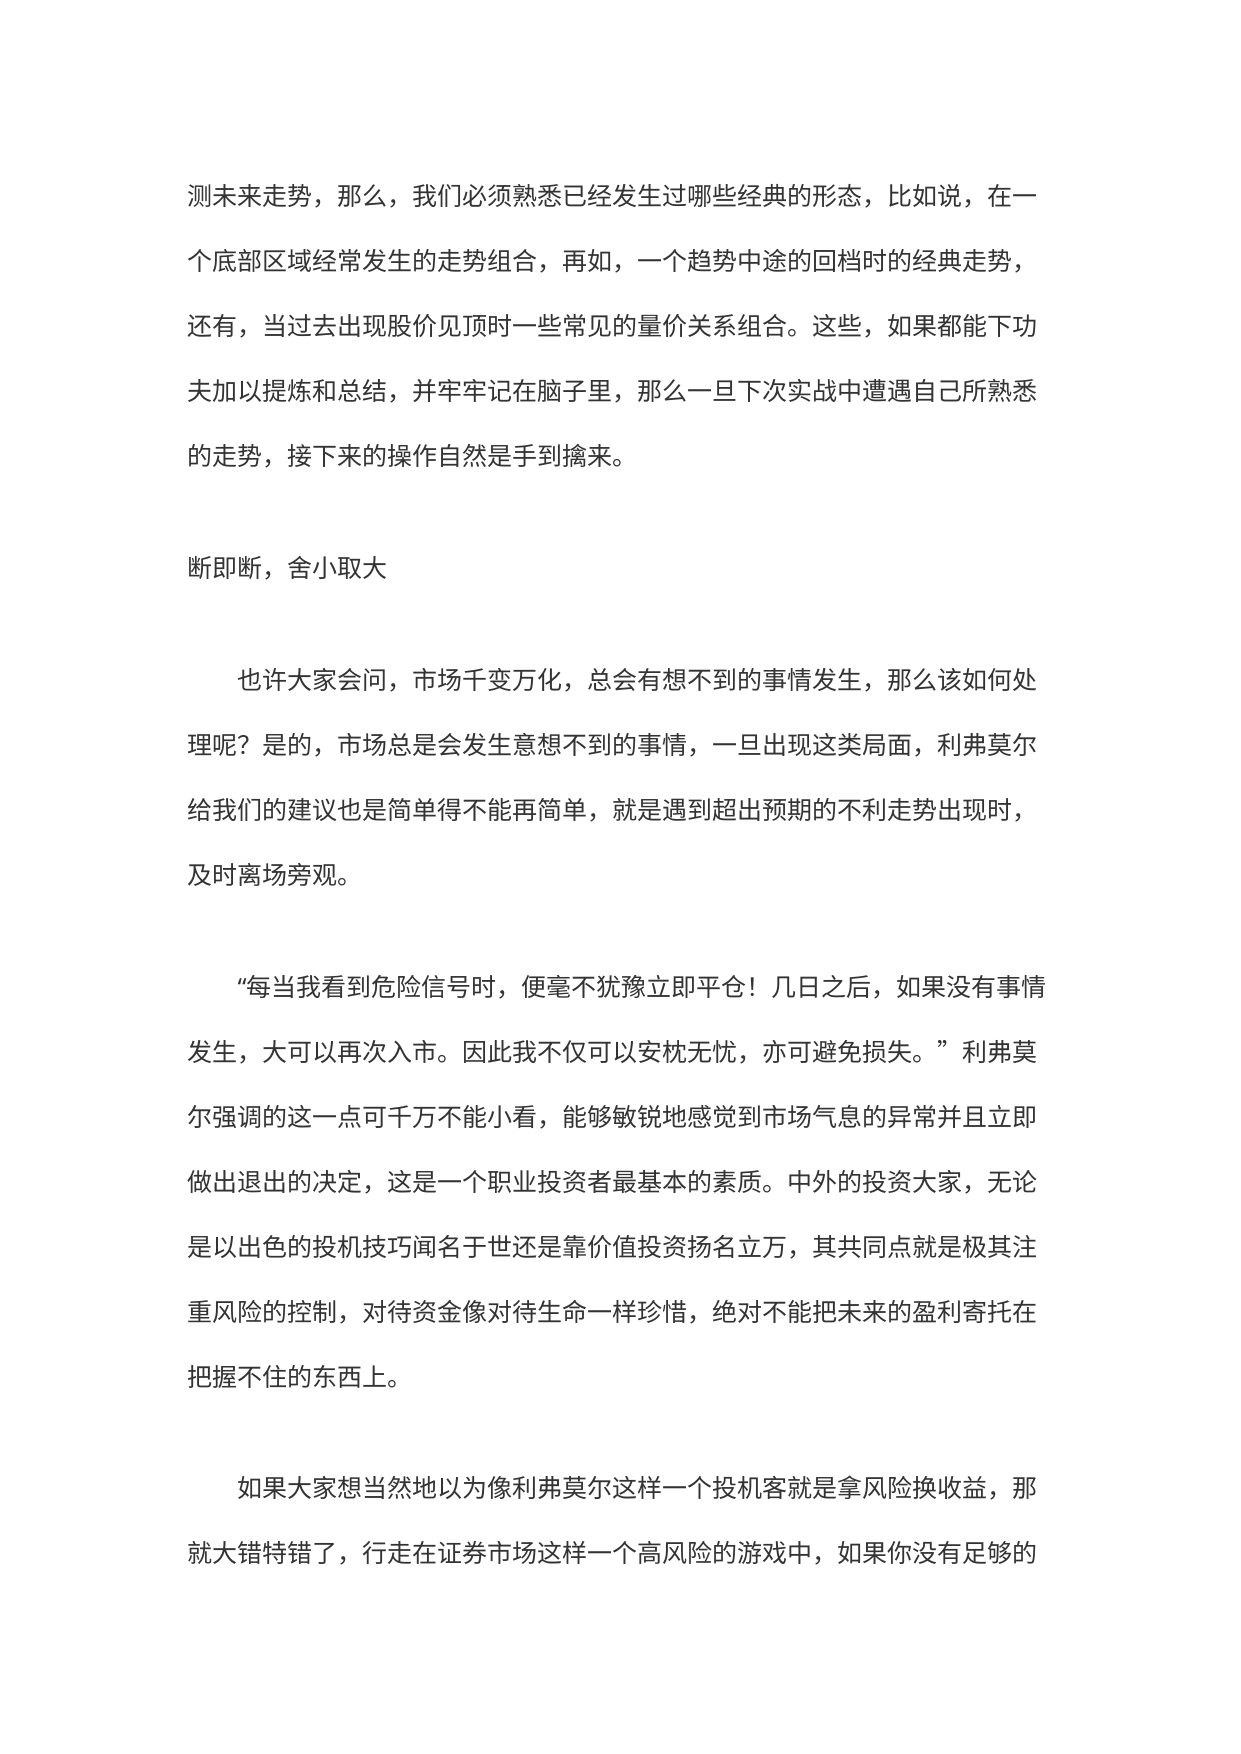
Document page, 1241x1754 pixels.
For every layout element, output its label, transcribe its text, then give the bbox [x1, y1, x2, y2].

text “每当我看到危险信号时，便毫不犹豫立即平仓！几日之后，如果没有事情发生，大可以再次入市。因此我不仅可以安枕无忧，亦可避免损失。”利弗莫尔强调的这一点可千万不能小看，能够敏锐地感觉到市场气息的异常并且立即做出退出的决定，这是一个职业投资者最基本的素质。中外的投资大家，无论是以出色的投机技巧闻名于世还是靠价值投资扬名立万，其共同点就是极其注重风险的控制，对待资金像对待生命一样珍惜，绝对不能把未来的盈利寄托在把握不住的东西上。 [187, 953, 1053, 1408]
text 也许大家会问，市场千变万化，总会有想不到的事情发生，那么该如何处理呢？是的，市场总是会发生意想不到的事情，一旦出现这类局面，利弗莫尔给我们的建议也是简单得不能再简单，就是遇到超出预期的不利走势出现时，及时离场旁观。 [187, 646, 1053, 906]
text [187, 162, 1053, 487]
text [187, 1454, 1053, 1584]
text 断即断，舍小取大 [187, 534, 1053, 599]
